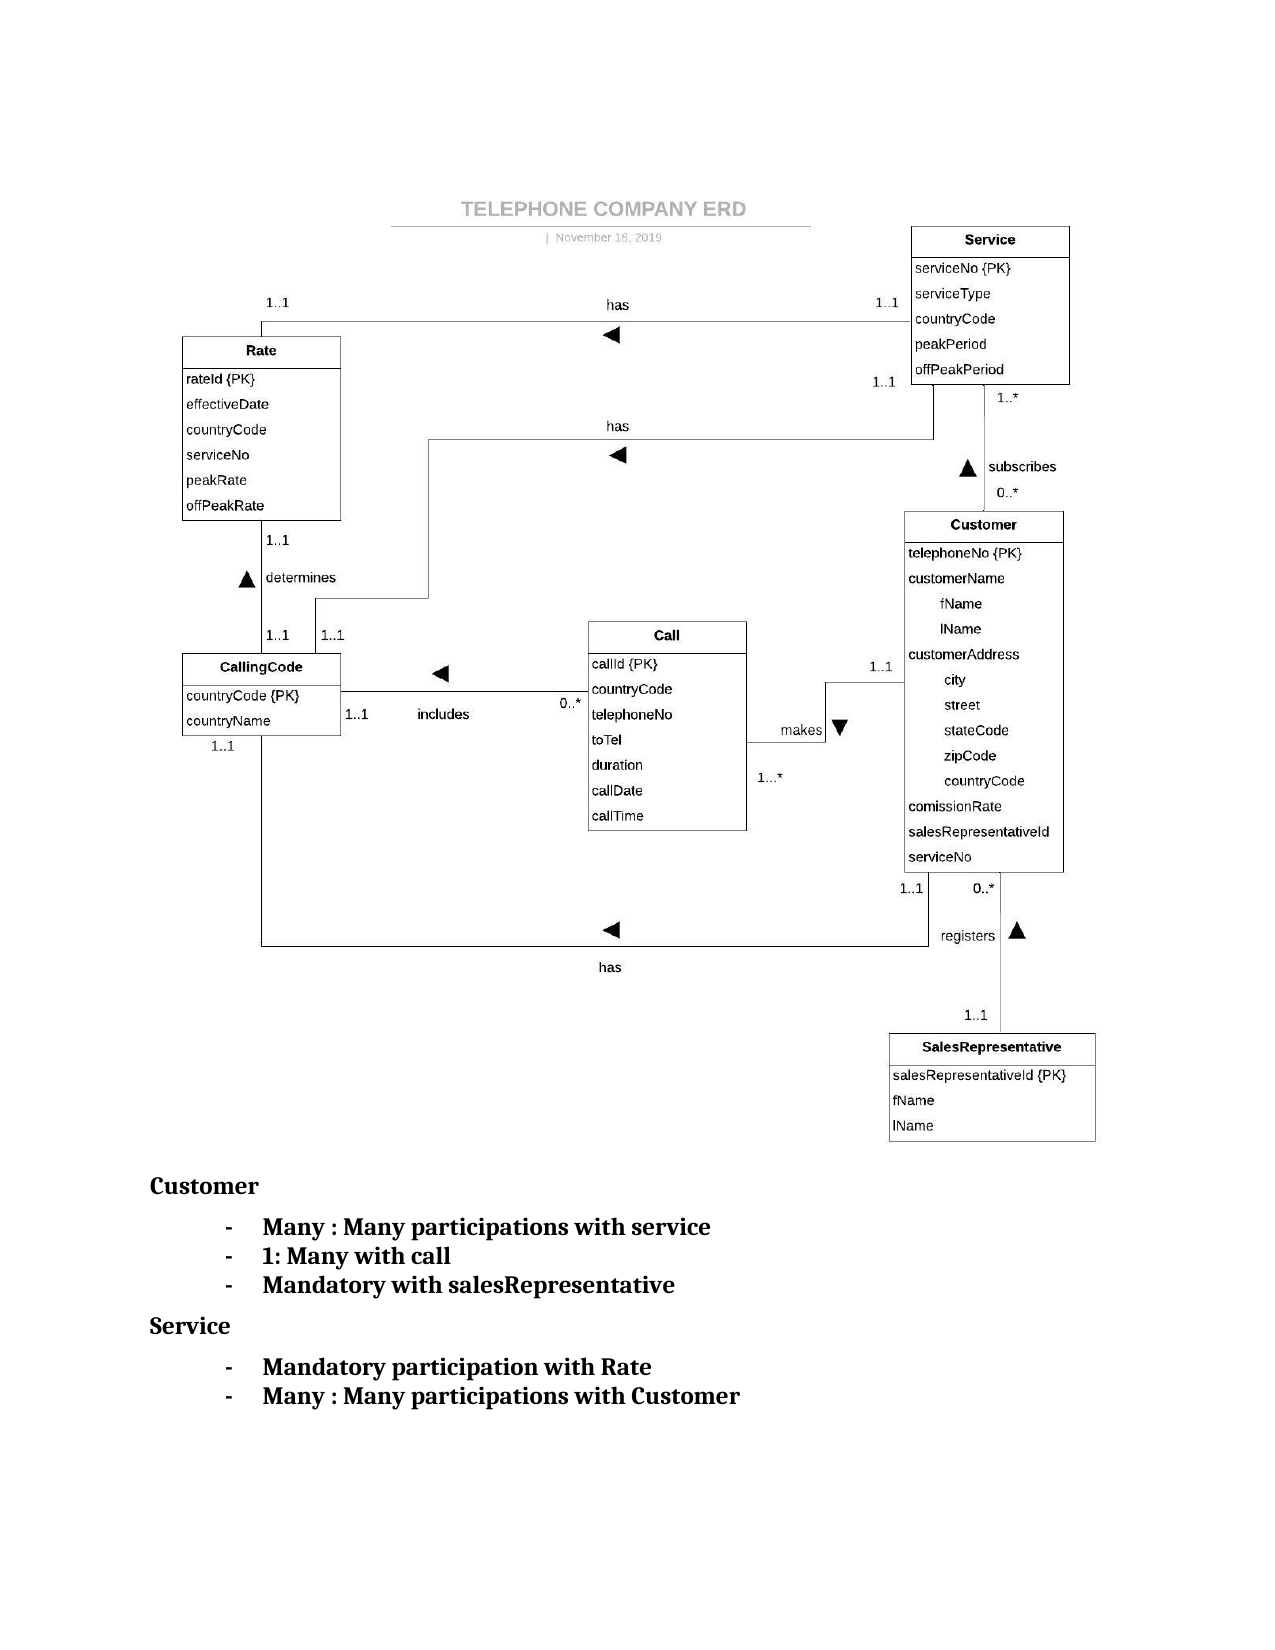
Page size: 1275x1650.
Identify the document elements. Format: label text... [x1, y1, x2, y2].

list 1: Many with call [225, 1242, 1125, 1271]
list Many : Many participations with Customer [225, 1382, 1125, 1411]
text Service [150, 1312, 1125, 1341]
list Mandatory with salesRepresentative [225, 1271, 1125, 1299]
list Mandatory participation with Rate [225, 1353, 1125, 1382]
list Many : Many participations with service [225, 1213, 1125, 1242]
text Customer [150, 1172, 1125, 1201]
picture [150, 162, 1125, 1172]
